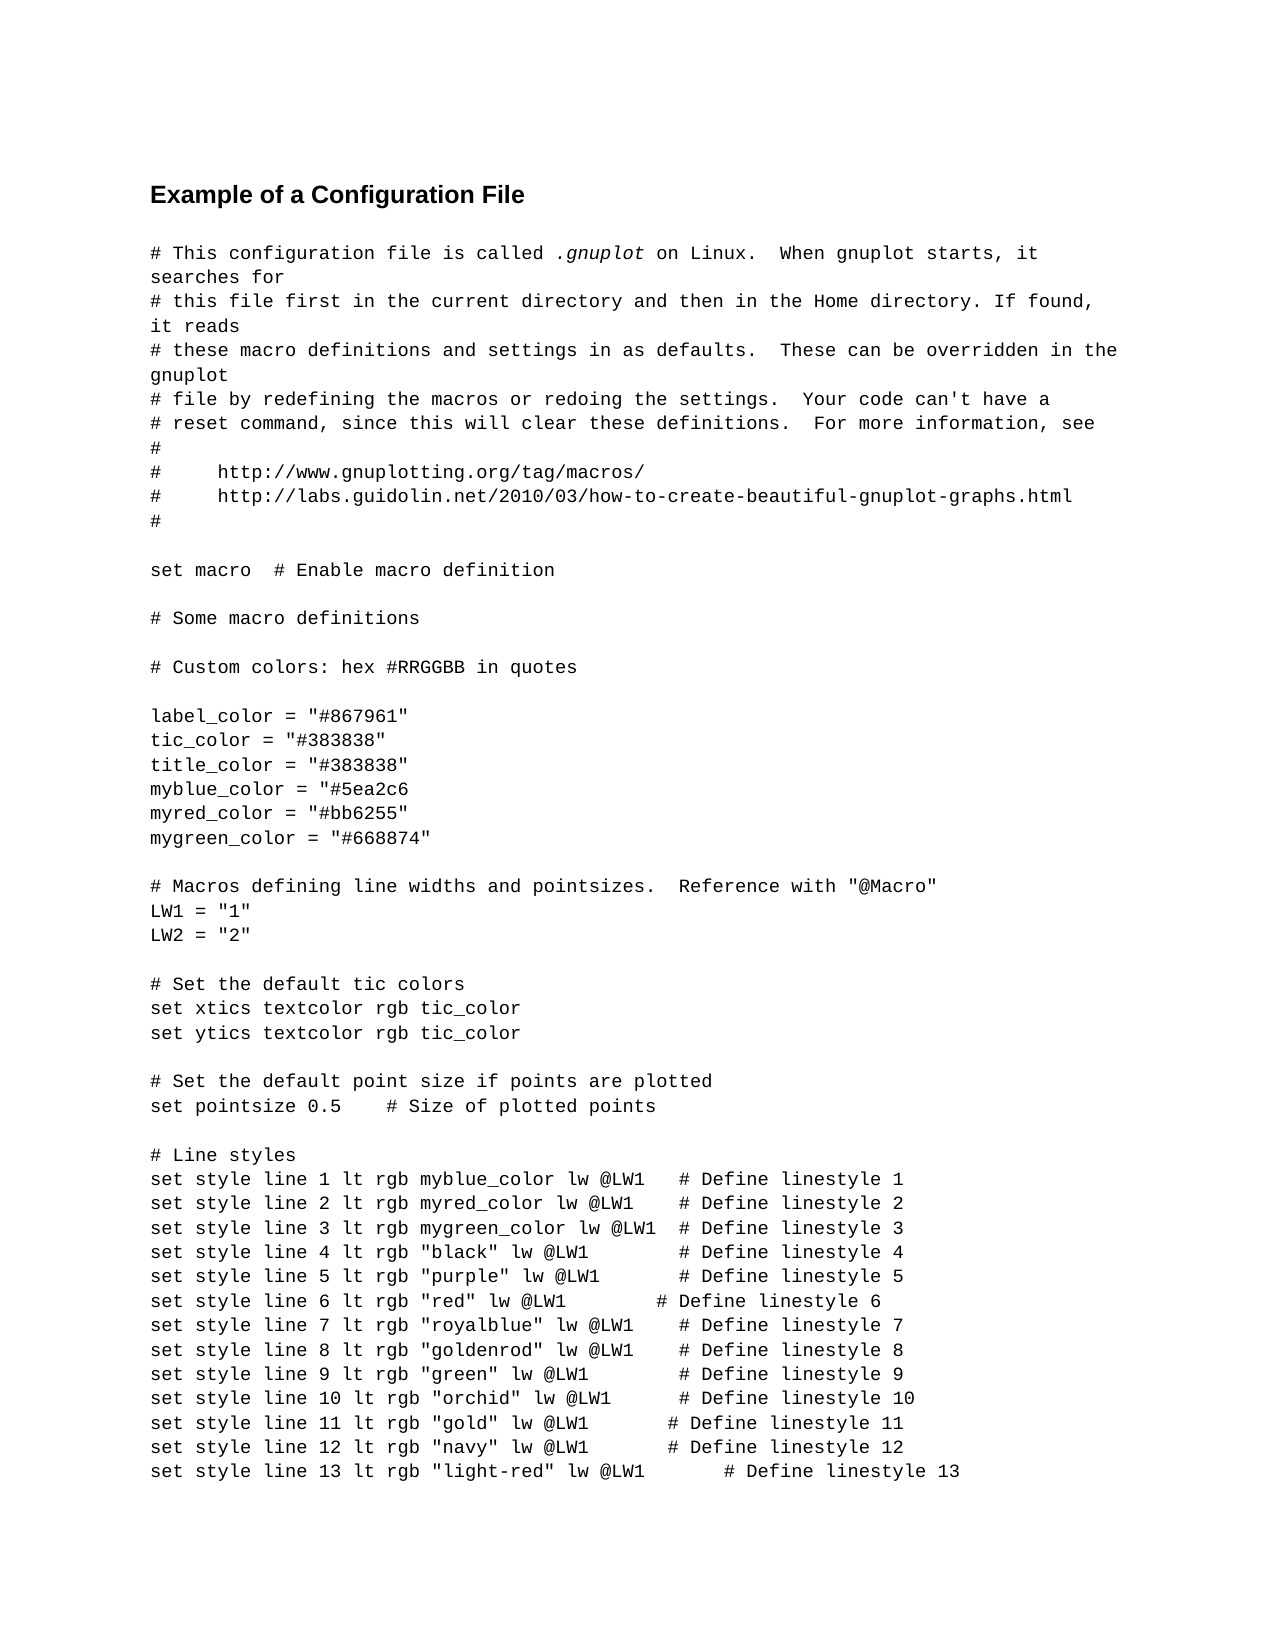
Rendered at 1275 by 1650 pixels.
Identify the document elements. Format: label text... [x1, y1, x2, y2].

text # this file first in the current directory and then in the Home directory. If found, it reads [150, 292, 1125, 338]
text # Macros defining line widths and pointsizes. Reference with "@Macro" [150, 877, 1125, 898]
text LW2 = "2" [150, 926, 1125, 947]
text # Set the default point size if points are plotted [150, 1072, 1125, 1093]
text set style line 4 lt rgb "black" lw @LW1 # Define linestyle 4 [150, 1243, 1125, 1264]
text set style line 12 lt rgb "navy" lw @LW1 # Define linestyle 12 [150, 1438, 1125, 1459]
text # file by redefining the macros or redoing the settings. Your code can't have a [150, 390, 1125, 411]
text set style line 5 lt rgb "purple" lw @LW1 # Define linestyle 5 [150, 1267, 1125, 1288]
text set style line 8 lt rgb "goldenrod" lw @LW1 # Define linestyle 8 [150, 1340, 1125, 1362]
text LW1 = "1" [150, 902, 1125, 923]
text # Set the default tic colors [150, 975, 1125, 996]
text # This configuration file is called .gnuplot on Linux. When gnuplot starts, it searches for [150, 243, 1125, 289]
text title_color = "#383838" [150, 755, 1125, 777]
text label_color = "#867961" [150, 707, 1125, 728]
text set style line 10 lt rgb "orchid" lw @LW1 # Define linestyle 10 [150, 1389, 1125, 1410]
text set ytics textcolor rgb tic_color [150, 1023, 1125, 1045]
text # [150, 512, 1125, 533]
text set style line 13 lt rgb "light-red" lw @LW1 # Define linestyle 13 [150, 1462, 1125, 1483]
text set style line 11 lt rgb "gold" lw @LW1 # Define linestyle 11 [150, 1413, 1125, 1435]
text set style line 9 lt rgb "green" lw @LW1 # Define linestyle 9 [150, 1365, 1125, 1386]
text myblue_color = "#5ea2c6 [150, 780, 1125, 801]
text set style line 6 lt rgb "red" lw @LW1 # Define linestyle 6 [150, 1292, 1125, 1313]
text # reset command, since this will clear these definitions. For more information, see [150, 414, 1125, 435]
text # Some macro definitions [150, 609, 1125, 630]
text set style line 2 lt rgb myred_color lw @LW1 # Define linestyle 2 [150, 1194, 1125, 1215]
text # [150, 438, 1125, 460]
text tic_color = "#383838" [150, 731, 1125, 752]
text set pointsize 0.5 # Size of plotted points [150, 1097, 1125, 1118]
text set macro # Enable macro definition [150, 560, 1125, 582]
text mygreen_color = "#668874" [150, 828, 1125, 850]
text myred_color = "#bb6255" [150, 804, 1125, 825]
text # http://www.gnuplotting.org/tag/macros/ [150, 463, 1125, 484]
text set xtics textcolor rgb tic_color [150, 999, 1125, 1020]
text # these macro definitions and settings in as defaults. These can be overridden in the gnuplot [150, 341, 1125, 387]
text set style line 1 lt rgb myblue_color lw @LW1 # Define linestyle 1 [150, 1170, 1125, 1191]
text # Custom colors: hex #RRGGBB in quotes [150, 658, 1125, 679]
text # http://labs.guidolin.net/2010/03/how-to-create-beautiful-gnuplot-graphs.html [150, 487, 1125, 508]
text Example of a Configuration File [150, 180, 1125, 209]
text set style line 7 lt rgb "royalblue" lw @LW1 # Define linestyle 7 [150, 1316, 1125, 1337]
text # Line styles [150, 1145, 1125, 1167]
text set style line 3 lt rgb mygreen_color lw @LW1 # Define linestyle 3 [150, 1218, 1125, 1240]
